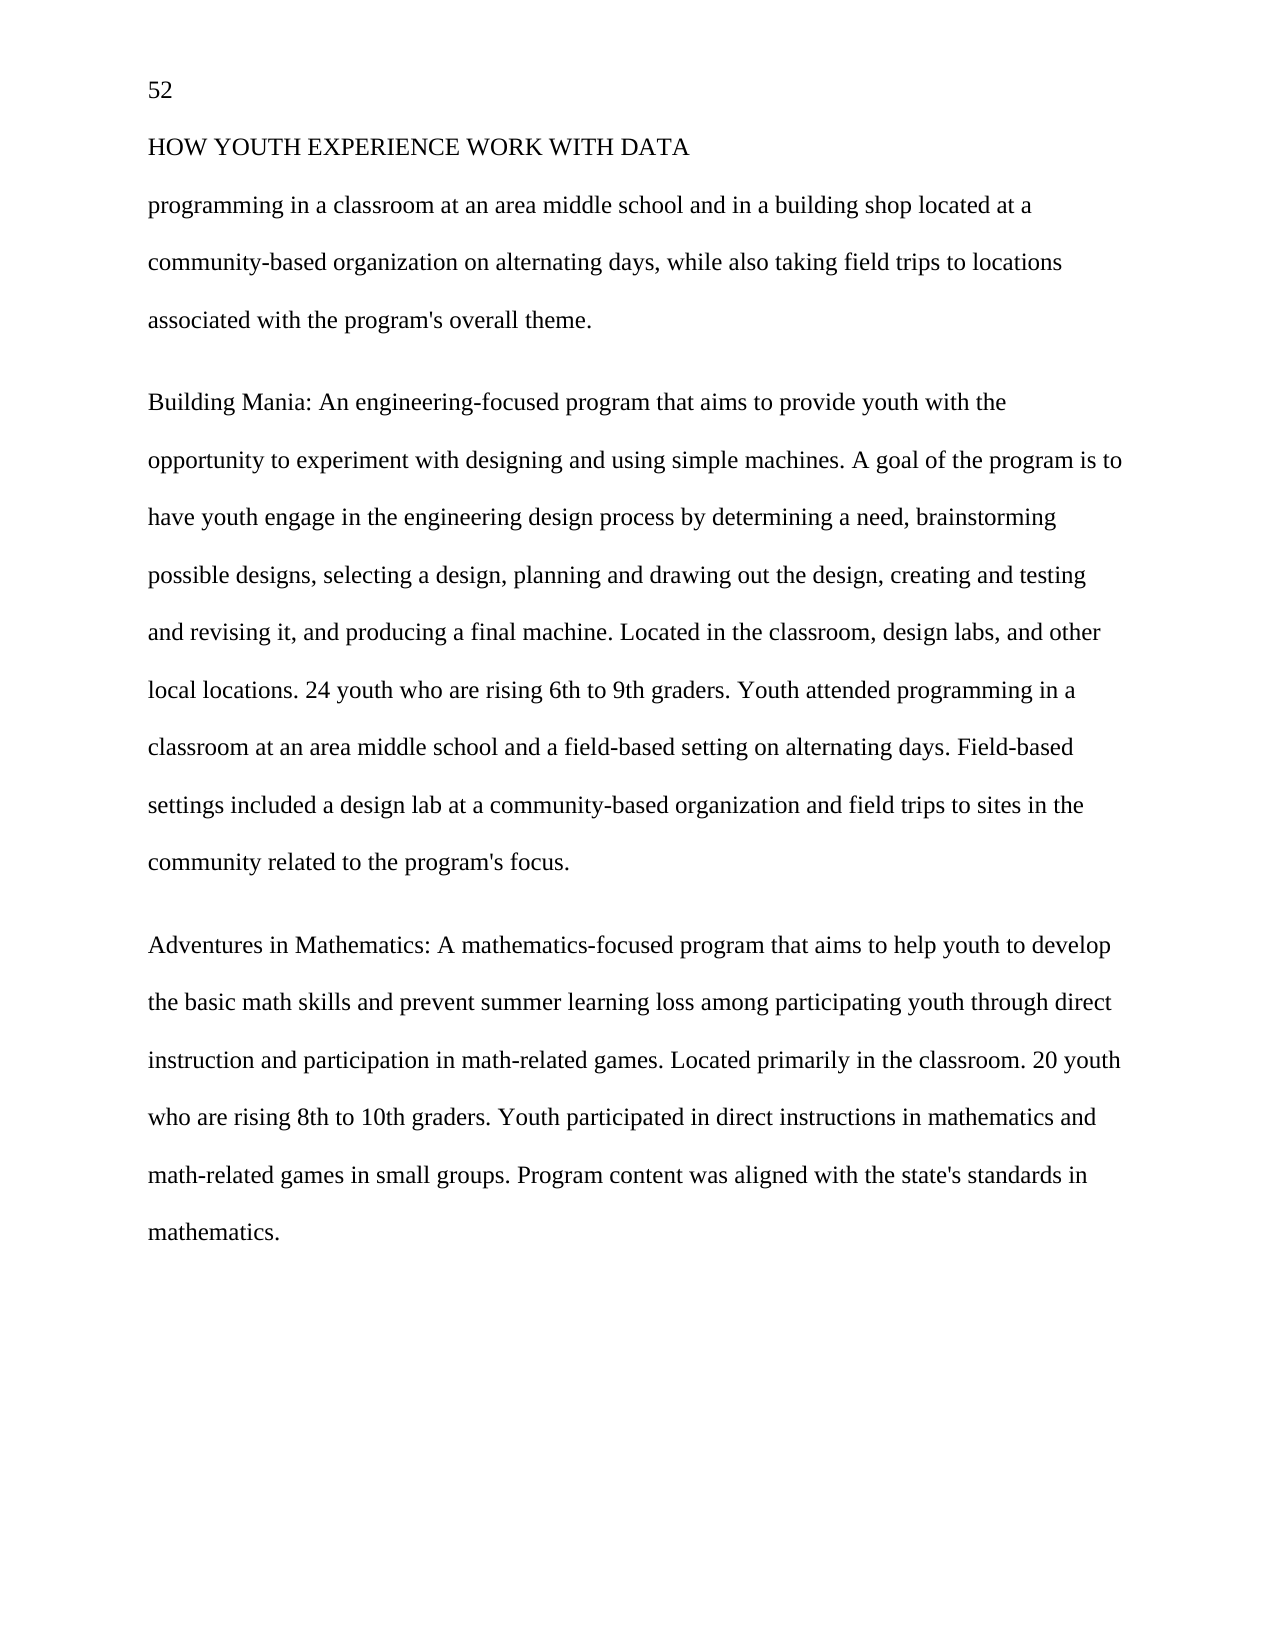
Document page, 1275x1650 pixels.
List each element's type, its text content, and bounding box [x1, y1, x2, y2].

text Adventures in Mathematics: A mathematics-focused program that aims to help youth to develop the basic math skills and prevent summer learning loss among participating youth through direct instruction and participation in math-related games. Located primarily in the classroom. 20 youth who are rising 8th to 10th graders. Youth participated in direct instructions in mathematics and math-related games in small groups. Program content was aligned with the state's standards in mathematics. [148, 930, 1127, 1246]
text Building Mania: An engineering-focused program that aims to provide youth with the opportunity to experiment with designing and using simple machines. A goal of the program is to have youth engage in the engineering design process by determining a need, brainstorming possible designs, selecting a design, planning and drawing out the design, creating and testing and revising it, and producing a final machine. Located in the classroom, design labs, and other local locations. 24 youth who are rising 6th to 9th graders. Youth attended programming in a classroom at an area middle school and a field-based setting on alternating days. Field-based settings included a design lab at a community-based organization and field trips to sites in the community related to the program's focus. [148, 387, 1127, 876]
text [148, 190, 1127, 334]
